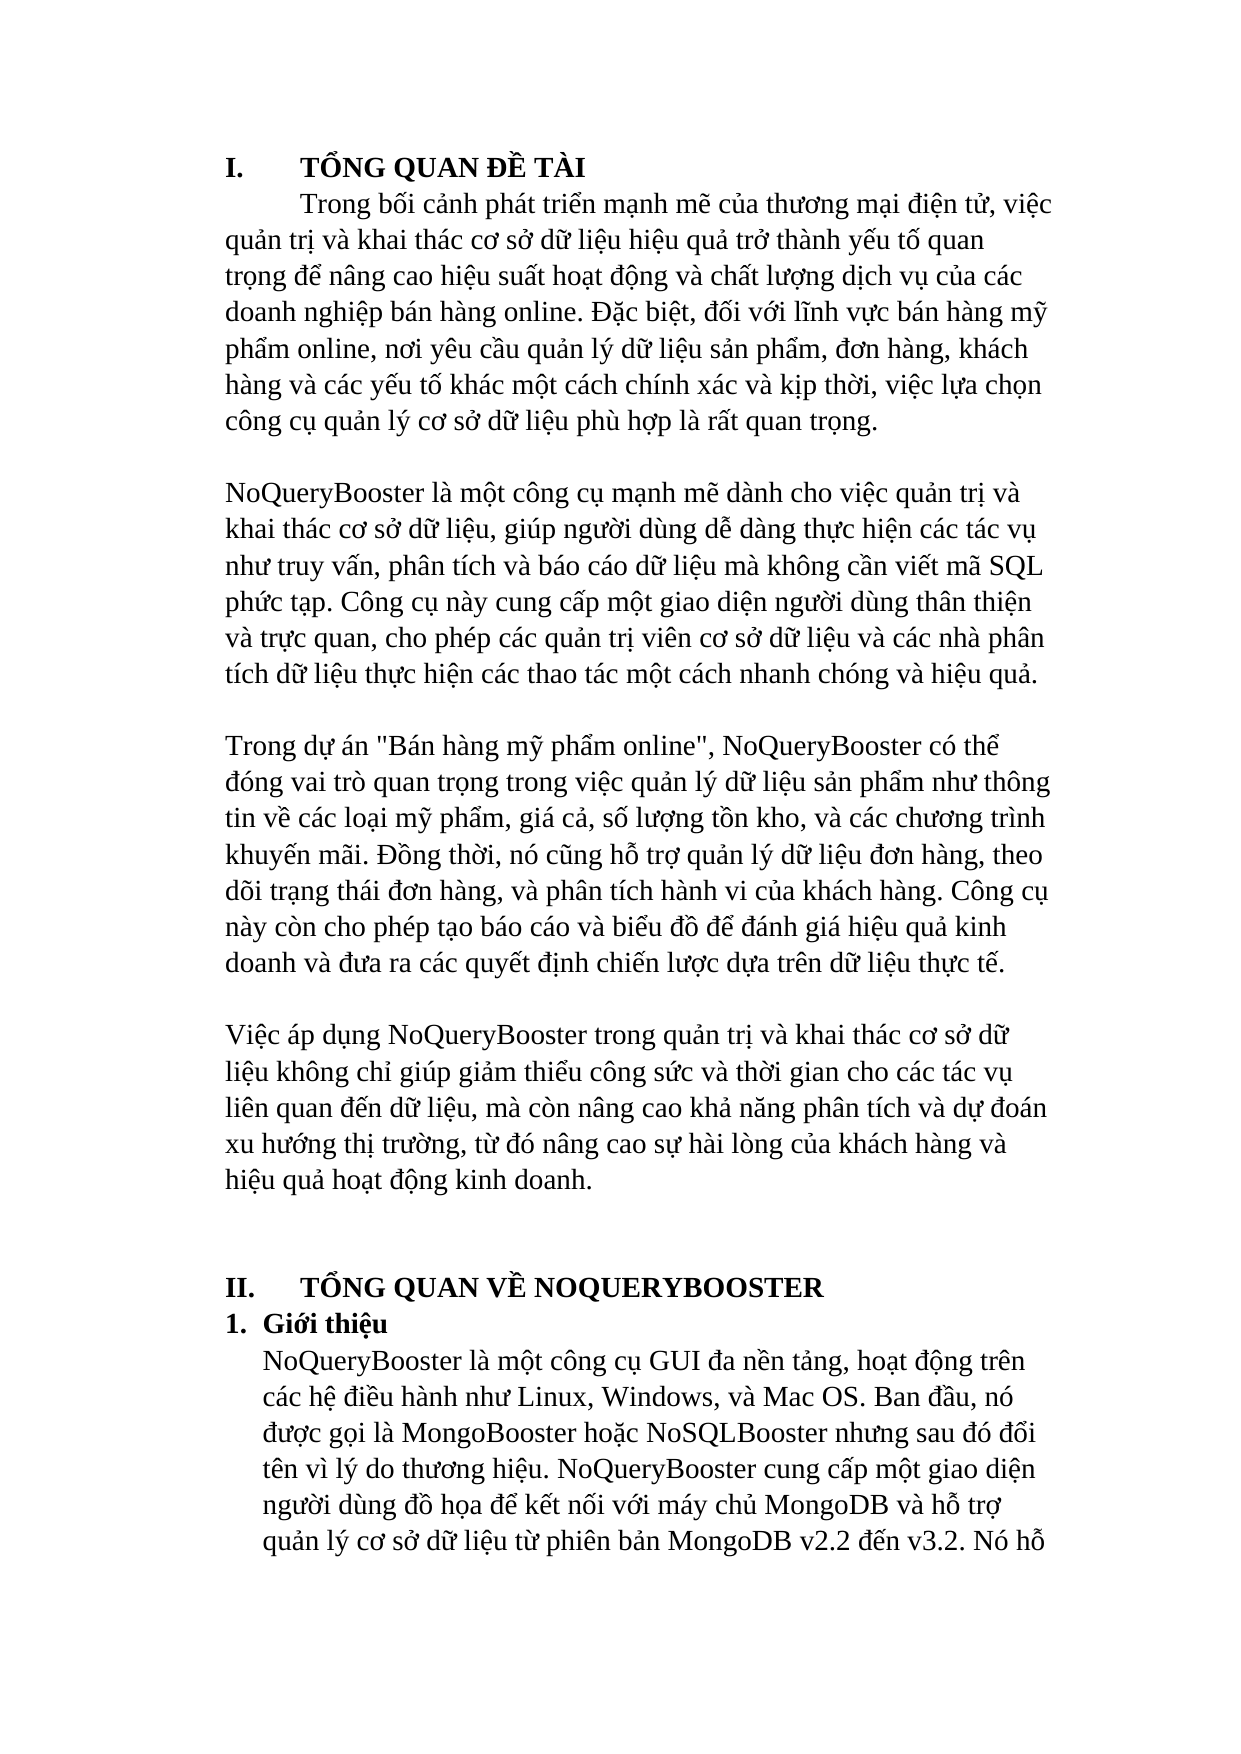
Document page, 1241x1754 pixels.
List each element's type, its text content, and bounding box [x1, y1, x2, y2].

list TỔNG QUAN VỀ NOQUERYBOOSTER [225, 1271, 1053, 1304]
list NoQueryBooster là một công cụ mạnh mẽ dành cho việc quản trị và khai thác cơ sở dữ liệu, giúp người dùng dễ dàng thực hiện các tác vụ như truy vấn, phân tích và báo cáo dữ liệu mà không cần viết mã SQL phức tạp. Công cụ này cung cấp một giao diện người dùng thân thiện và trực quan, cho phép các quản trị viên cơ sở dữ liệu và các nhà phân tích dữ liệu thực hiện các thao tác một cách nhanh chóng và hiệu quả. [225, 475, 1053, 689]
list Việc áp dụng NoQueryBooster trong quản trị và khai thác cơ sở dữ liệu không chỉ giúp giảm thiểu công sức và thời gian cho các tác vụ liên quan đến dữ liệu, mà còn nâng cao khả năng phân tích và dự đoán xu hướng thị trường, từ đó nâng cao sự hài lòng của khách hàng và hiệu quả hoạt động kinh doanh. [225, 1017, 1053, 1196]
list Giới thiệu [225, 1307, 1053, 1340]
list Trong bối cảnh phát triển mạnh mẽ của thương mại điện tử, việc quản trị và khai thác cơ sở dữ liệu hiệu quả trở thành yếu tố quan trọng để nâng cao hiệu suất hoạt động và chất lượng dịch vụ của các doanh nghiệp bán hàng online. Đặc biệt, đối với lĩnh vực bán hàng mỹ phẩm online, nơi yêu cầu quản lý dữ liệu sản phẩm, đơn hàng, khách hàng và các yếu tố khác một cách chính xác và kịp thời, việc lựa chọn công cụ quản lý cơ sở dữ liệu phù hợp là rất quan trọng. [225, 186, 1053, 437]
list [262, 1343, 1053, 1557]
list Trong dự án "Bán hàng mỹ phẩm online", NoQueryBooster có thể đóng vai trò quan trọng trong việc quản lý dữ liệu sản phẩm như thông tin về các loại mỹ phẩm, giá cả, số lượng tồn kho, và các chương trình khuyến mãi. Đồng thời, nó cũng hỗ trợ quản lý dữ liệu đơn hàng, theo dõi trạng thái đơn hàng, và phân tích hành vi của khách hàng. Công cụ này còn cho phép tạo báo cáo và biểu đồ để đánh giá hiệu quả kinh doanh và đưa ra các quyết định chiến lược dựa trên dữ liệu thực tế. [225, 728, 1053, 979]
list TỔNG QUAN ĐỀ TÀI [225, 150, 1053, 183]
